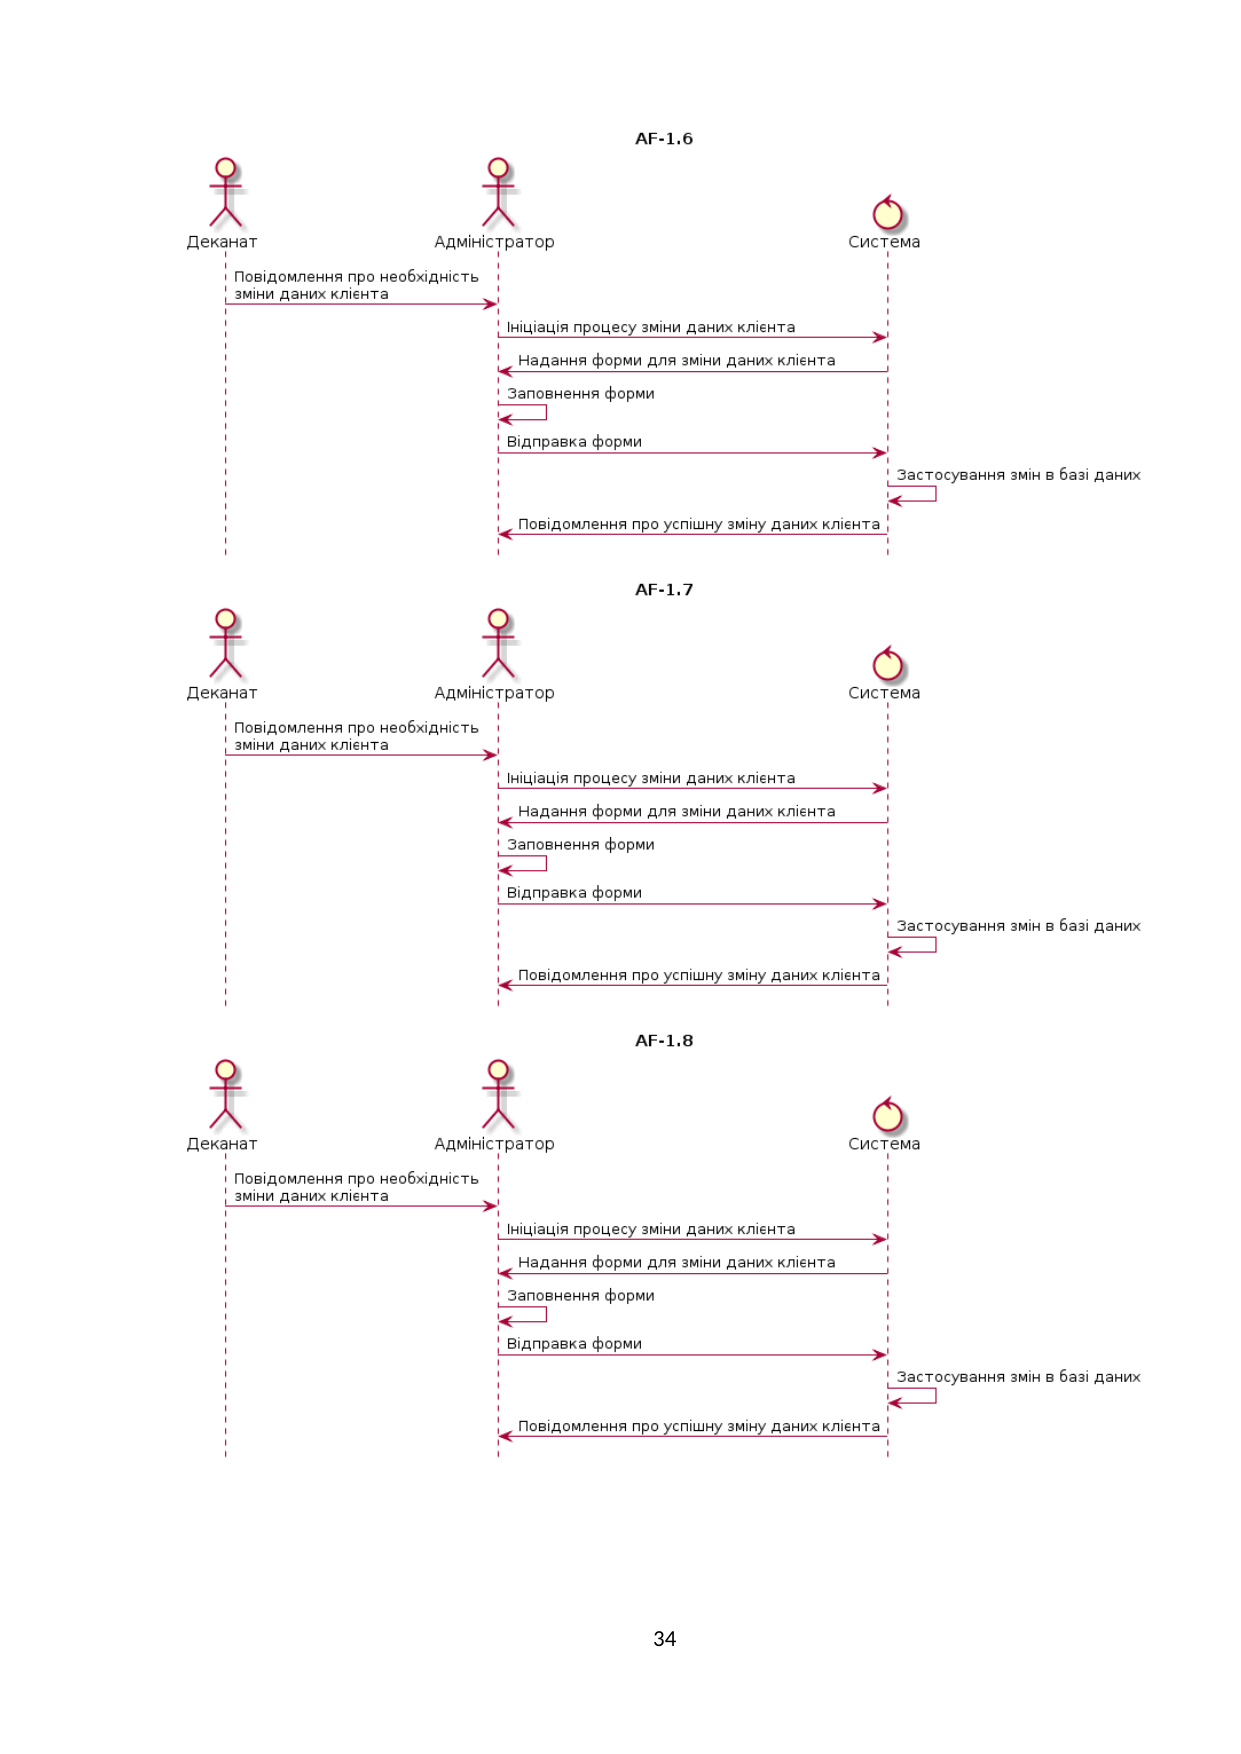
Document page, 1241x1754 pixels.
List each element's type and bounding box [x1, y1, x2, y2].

picture [177, 569, 1152, 1018]
picture [177, 118, 1152, 567]
picture [177, 1020, 1152, 1469]
